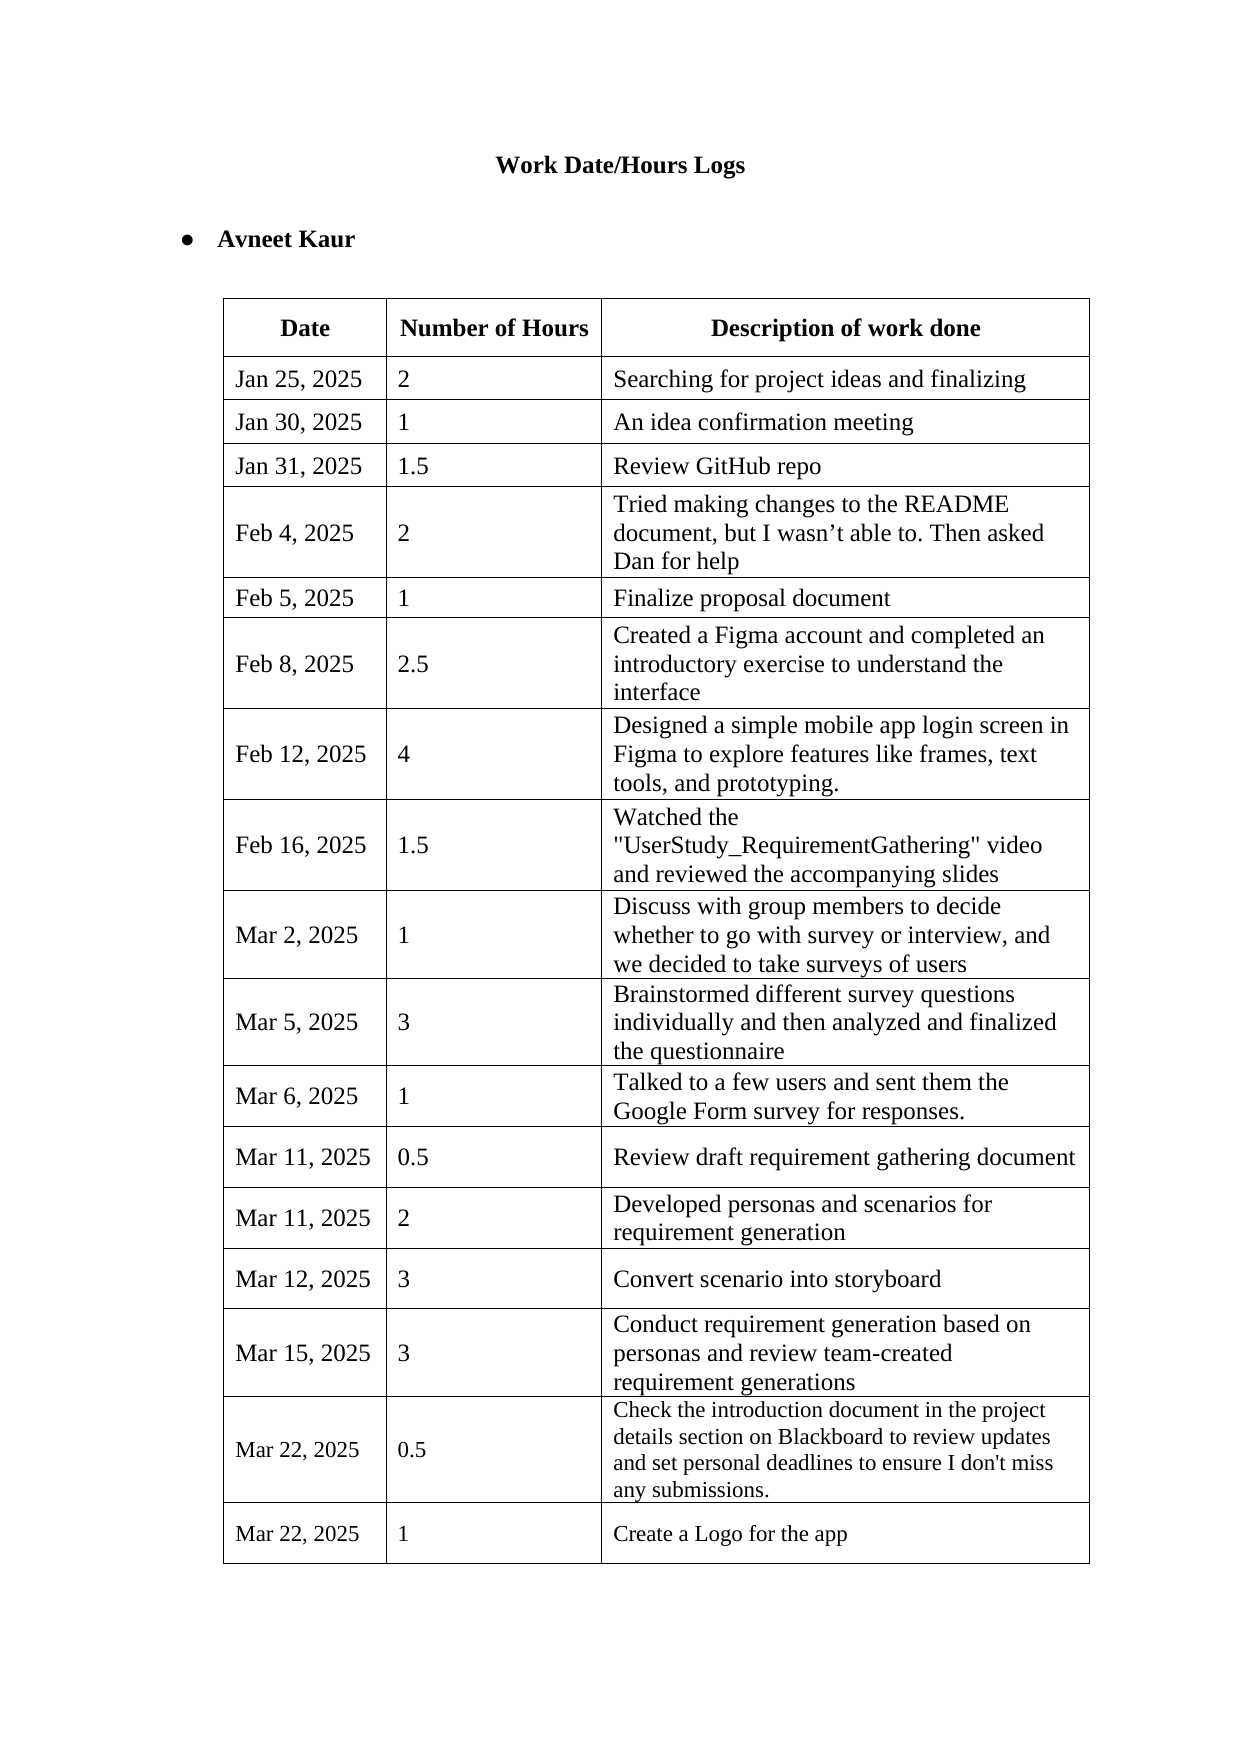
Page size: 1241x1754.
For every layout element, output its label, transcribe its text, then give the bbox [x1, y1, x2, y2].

table_cell 1 [387, 891, 601, 978]
table_cell Feb 4, 2025 [224, 487, 386, 577]
table_cell Mar 6, 2025 [224, 1066, 386, 1126]
table_cell Discuss with group members to decide whether to go with survey or interview, and we decided to take surveys of users [602, 891, 1089, 978]
table_cell 3 [387, 979, 601, 1065]
table_cell Mar 11, 2025 [224, 1127, 386, 1187]
table_cell Mar 15, 2025 [224, 1309, 386, 1396]
table_cell 3 [387, 1309, 601, 1396]
table_cell Created a Figma account and completed an introductory exercise to understand the interface [602, 618, 1089, 708]
table_header Number of Hours [387, 299, 601, 356]
table_cell 1 [387, 400, 601, 443]
table_cell Convert scenario into storyboard [602, 1249, 1089, 1308]
table_cell Searching for project ideas and finalizing [602, 357, 1089, 399]
table_cell 3 [387, 1249, 601, 1308]
table_cell 0.5 [387, 1127, 601, 1187]
table_cell 2 [387, 357, 601, 399]
table_cell 2.5 [387, 618, 601, 708]
table_cell Feb 16, 2025 [224, 800, 386, 890]
table_header Date [224, 299, 386, 356]
table_cell 2 [387, 487, 601, 577]
table_cell 4 [387, 709, 601, 798]
table_cell Mar 12, 2025 [224, 1249, 386, 1308]
table_cell Mar 11, 2025 [224, 1188, 386, 1247]
table_cell Feb 12, 2025 [224, 709, 386, 798]
table_cell 1 [387, 578, 601, 617]
table_cell Brainstormed different survey questions individually and then analyzed and finalized the questionnaire [602, 979, 1089, 1065]
table_cell Review draft requirement gathering document [602, 1127, 1089, 1187]
table_cell Mar 22, 2025 [224, 1503, 386, 1563]
table_cell Jan 30, 2025 [224, 400, 386, 443]
table_cell Mar 22, 2025 [224, 1397, 386, 1502]
table_cell Feb 8, 2025 [224, 618, 386, 708]
table_cell Designed a simple mobile app login screen in Figma to explore features like frames, text tools, and prototyping. [602, 709, 1089, 798]
table_cell An idea confirmation meeting [602, 400, 1089, 443]
text Work Date/Hours Logs [150, 150, 1090, 179]
table_cell Jan 25, 2025 [224, 357, 386, 399]
table_cell Mar 2, 2025 [224, 891, 386, 978]
list Avneet Kaur [179, 224, 1090, 253]
table_cell Review GitHub repo [602, 444, 1089, 486]
table_cell Developed personas and scenarios for requirement generation [602, 1188, 1089, 1247]
table_cell Finalize proposal document [602, 578, 1089, 617]
table_cell Check the introduction document in the project details section on Blackboard to review updates and set personal deadlines to ensure I don't miss any submissions. [602, 1397, 1089, 1502]
table_cell 1 [387, 1503, 601, 1563]
table_cell Tried making changes to the README document, but I wasn’t able to. Then asked Dan for help [602, 487, 1089, 577]
table_cell Mar 5, 2025 [224, 979, 386, 1065]
table_cell Jan 31, 2025 [224, 444, 386, 486]
table_cell 1.5 [387, 444, 601, 486]
table_cell Talked to a few users and sent them the Google Form survey for responses. [602, 1066, 1089, 1126]
table_cell 2 [387, 1188, 601, 1247]
table_cell Create a Logo for the app [602, 1503, 1089, 1563]
table_cell 1 [387, 1066, 601, 1126]
table_cell Conduct requirement generation based on personas and review team-created requirement generations [602, 1309, 1089, 1396]
table_header Description of work done [602, 299, 1089, 356]
table_cell Feb 5, 2025 [224, 578, 386, 617]
table_cell 1.5 [387, 800, 601, 890]
table_cell 0.5 [387, 1397, 601, 1502]
table_cell Watched the "UserStudy_RequirementGathering" video and reviewed the accompanying slides [602, 800, 1089, 890]
